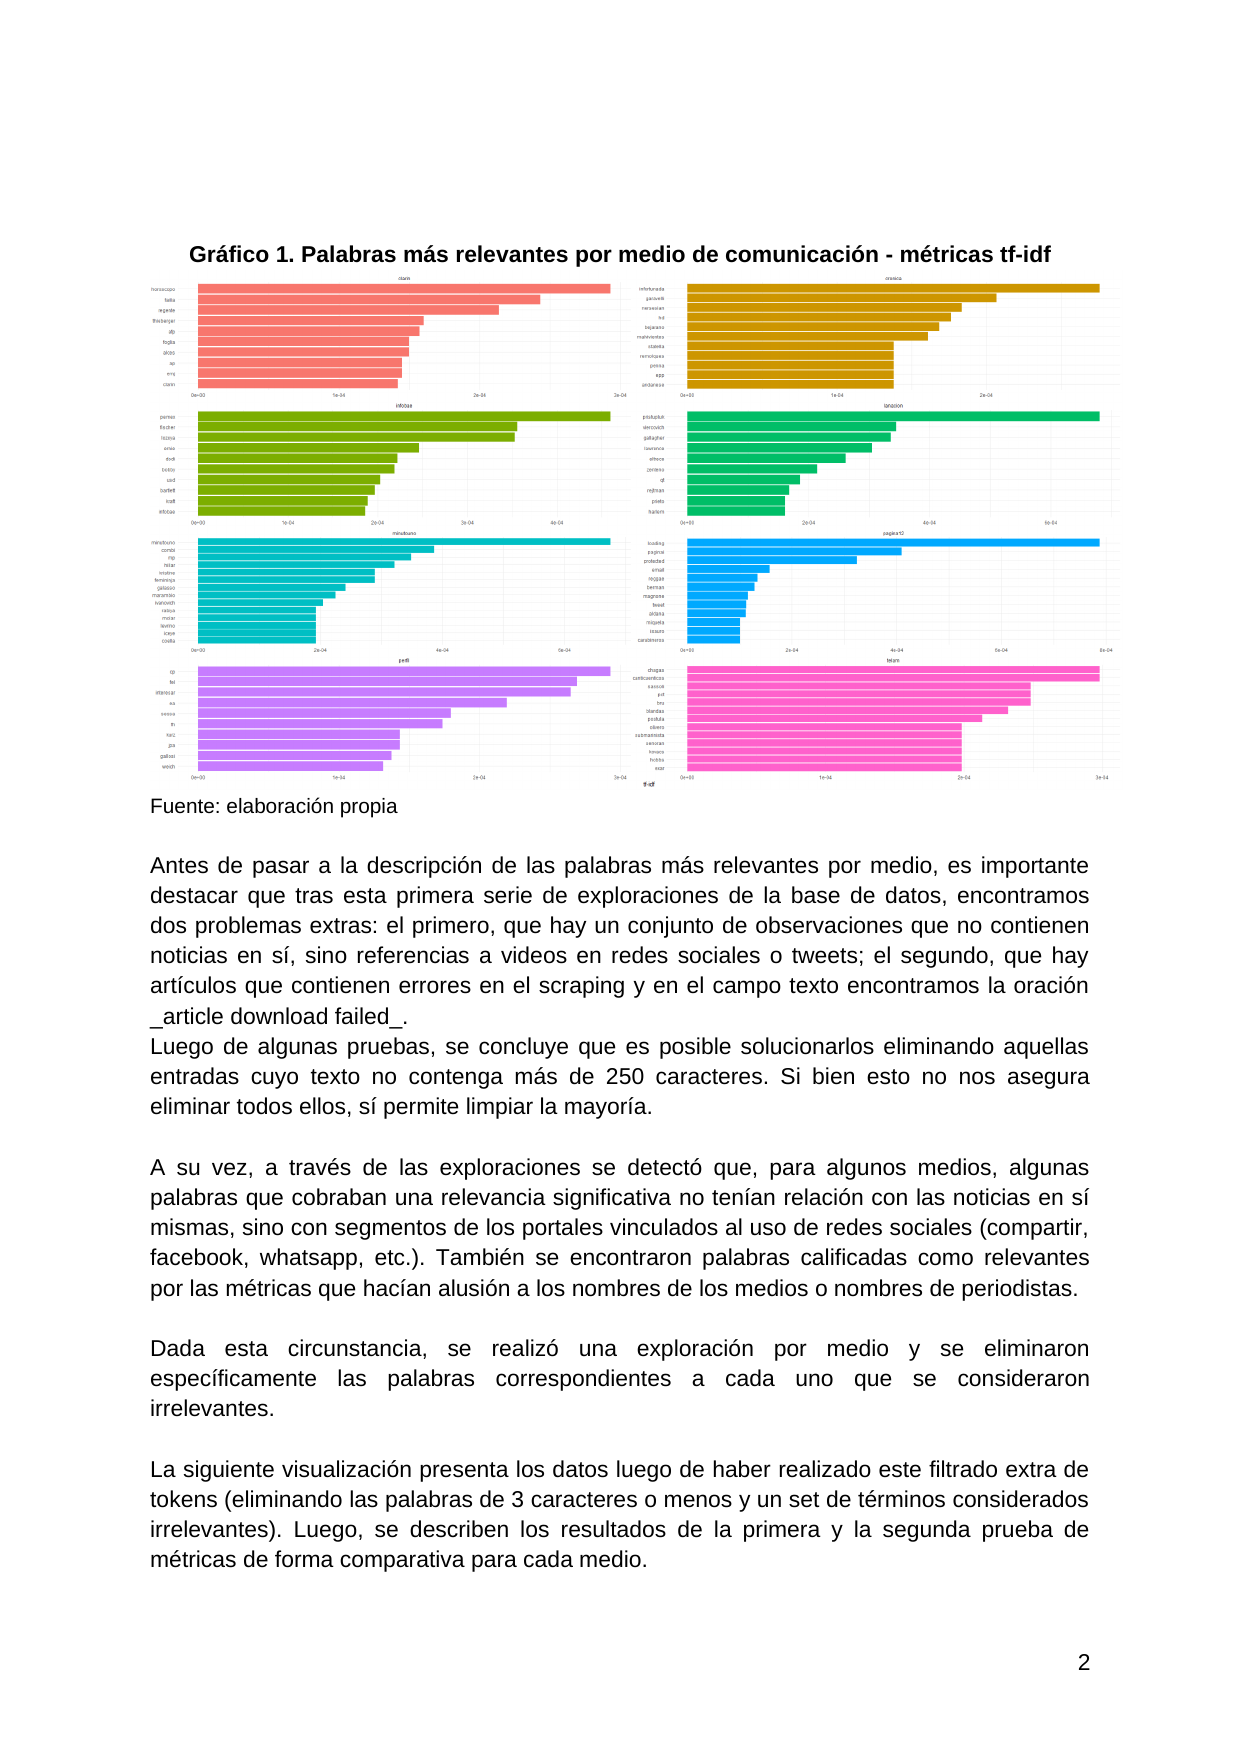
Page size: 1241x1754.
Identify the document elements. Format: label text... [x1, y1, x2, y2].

text La siguiente visualización presenta los datos luego de haber realizado este filtrado extra de tokens (eliminando las palabras de 3 caracteres o menos y un set de términos considerados irrelevantes). Luego, se describen los resultados de la primera y la segunda prueba de métricas de forma comparativa para cada medio. [150, 1456, 1090, 1573]
text Luego de algunas pruebas, se concluye que es posible solucionarlos eliminando aquellas entradas cuyo texto no contenga más de 250 caracteres. Si bien esto no nos asegura eliminar todos ellos, sí permite limpiar la mayoría. [150, 1033, 1090, 1119]
text Fuente: elaboración propia [150, 794, 1090, 818]
text Gráfico 1. Palabras más relevantes por medio de comunicación - métricas tf-idf [150, 241, 1090, 267]
text A su vez, a través de las exploraciones se detectó que, para algunos medios, algunas palabras que cobraban una relevancia significativa no tenían relación con las noticias en sí mismas, sino con segmentos de los portales vinculados al uso de redes sociales (compartir, facebook, whatsapp, etc.). También se encontraron palabras calificadas como relevantes por las métricas que hacían alusión a los nombres de los medios o nombres de periodistas. [150, 1154, 1090, 1301]
picture [150, 270, 1123, 790]
text Dada esta circunstancia, se realizó una exploración por medio y se eliminaron específicamente las palabras correspondientes a cada uno que se consideraron irrelevantes. [150, 1335, 1090, 1422]
text Antes de pasar a la descripción de las palabras más relevantes por medio, es importante destacar que tras esta primera serie de exploraciones de la base de datos, encontramos dos problemas extras: el primero, que hay un conjunto de observaciones que no contienen noticias en sí, sino referencias a videos en redes sociales o tweets; el segundo, que hay artículos que contienen errores en el scraping y en el campo texto encontramos la oración _article download failed_. [150, 852, 1090, 1029]
